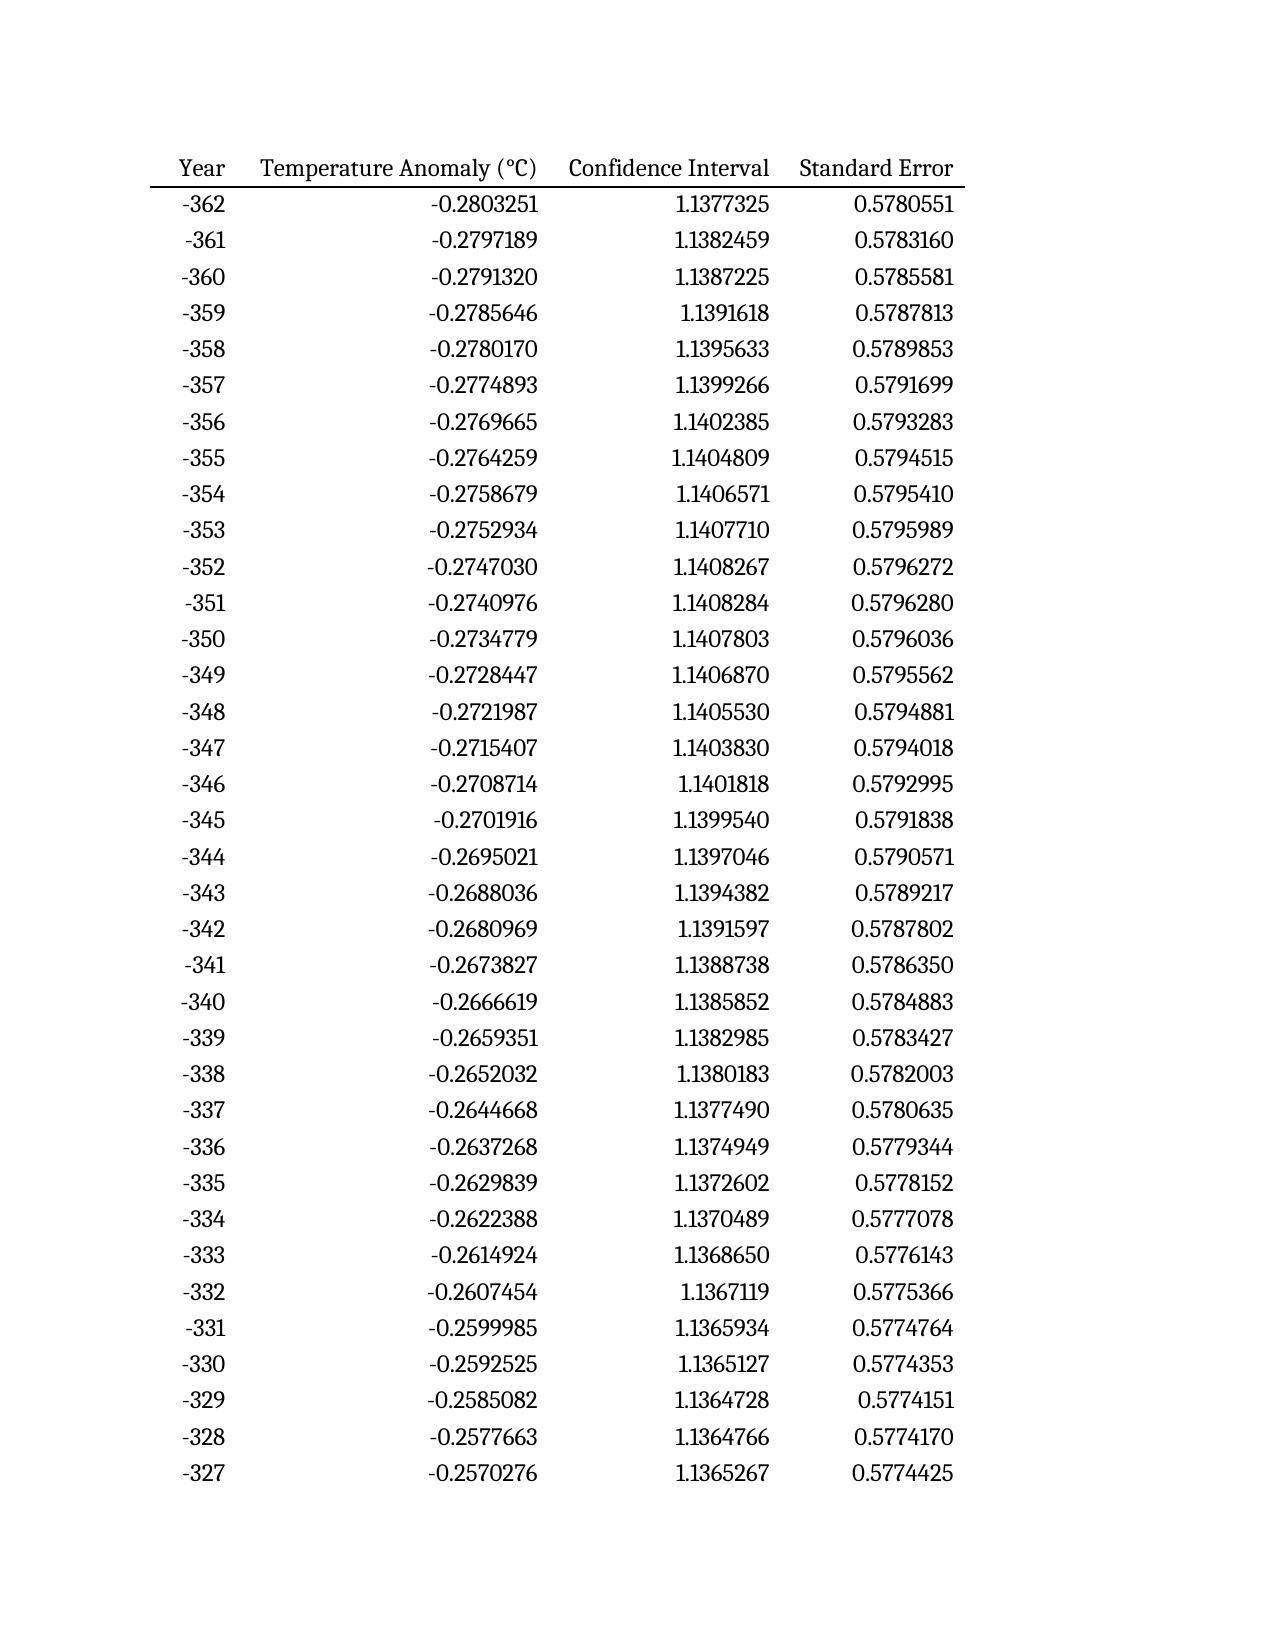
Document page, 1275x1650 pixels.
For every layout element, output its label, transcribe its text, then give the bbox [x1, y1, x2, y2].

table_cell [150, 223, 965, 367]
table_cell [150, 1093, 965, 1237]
table_header Standard Error [781, 150, 965, 186]
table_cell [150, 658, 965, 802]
table_header Confidence Interval [549, 150, 781, 186]
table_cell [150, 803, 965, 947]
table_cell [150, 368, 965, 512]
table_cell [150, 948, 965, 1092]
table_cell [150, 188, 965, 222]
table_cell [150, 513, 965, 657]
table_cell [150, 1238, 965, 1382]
table_header Temperature Anomaly (°C) [236, 150, 549, 186]
table_header Year [150, 150, 236, 186]
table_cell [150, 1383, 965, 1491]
